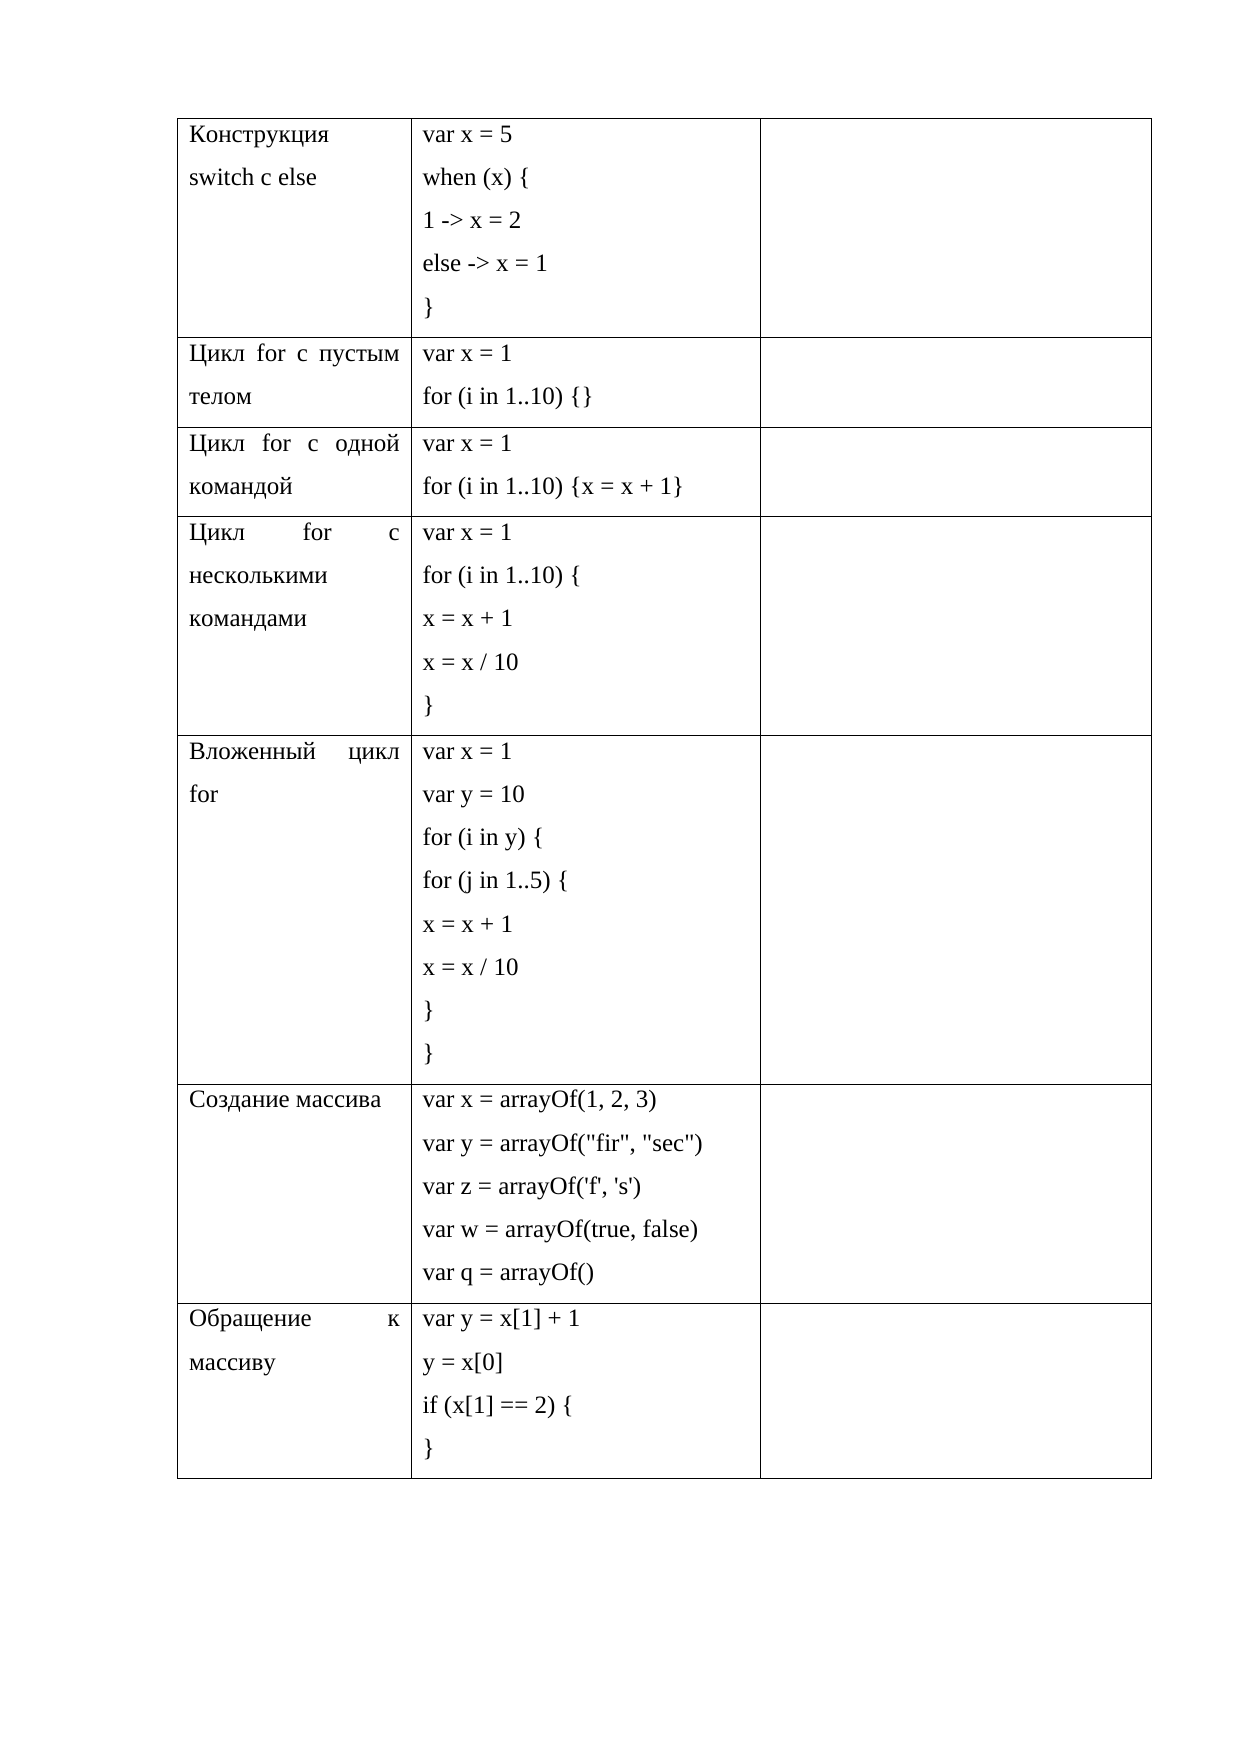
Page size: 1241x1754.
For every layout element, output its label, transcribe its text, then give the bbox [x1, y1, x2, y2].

table_cell var x = arrayOf(1, 2, 3) var y = arrayOf("fir", "sec") var z = arrayOf('f', 's') var w = arrayOf(true, false) var q = arrayOf() [412, 1085, 760, 1302]
table_cell [761, 338, 1151, 427]
table_cell [761, 1304, 1151, 1478]
table_cell Цикл for с несколькими командами [178, 517, 411, 735]
table_cell var y = x[1] + 1 y = x[0] if (x[1] == 2) { } [412, 1304, 760, 1478]
table_cell Конструкция switch с else [178, 119, 411, 337]
table_cell [761, 428, 1151, 516]
table_cell [761, 119, 1151, 337]
table_cell var x = 1 for (i in 1..10) { x = x + 1 x = x / 10 } [412, 517, 760, 735]
table_cell var x = 5 when (x) { 1 -> x = 2 else -> x = 1 } [412, 119, 760, 337]
table_cell var x = 1 var y = 10 for (i in y) { for (j in 1..5) { x = x + 1 x = x / 10 } } [412, 736, 760, 1083]
table_cell Вложенный цикл for [178, 736, 411, 1083]
table_cell Цикл for с одной командой [178, 428, 411, 516]
table_cell Цикл for с пустым телом [178, 338, 411, 427]
table_cell Создание массива [178, 1085, 411, 1302]
table_cell [761, 736, 1151, 1083]
table_cell var x = 1 for (i in 1..10) {x = x + 1} [412, 428, 760, 516]
table_cell Обращение к массиву [178, 1304, 411, 1478]
table_cell var x = 1 for (i in 1..10) {} [412, 338, 760, 427]
table_cell [761, 1085, 1151, 1302]
table_cell [761, 517, 1151, 735]
